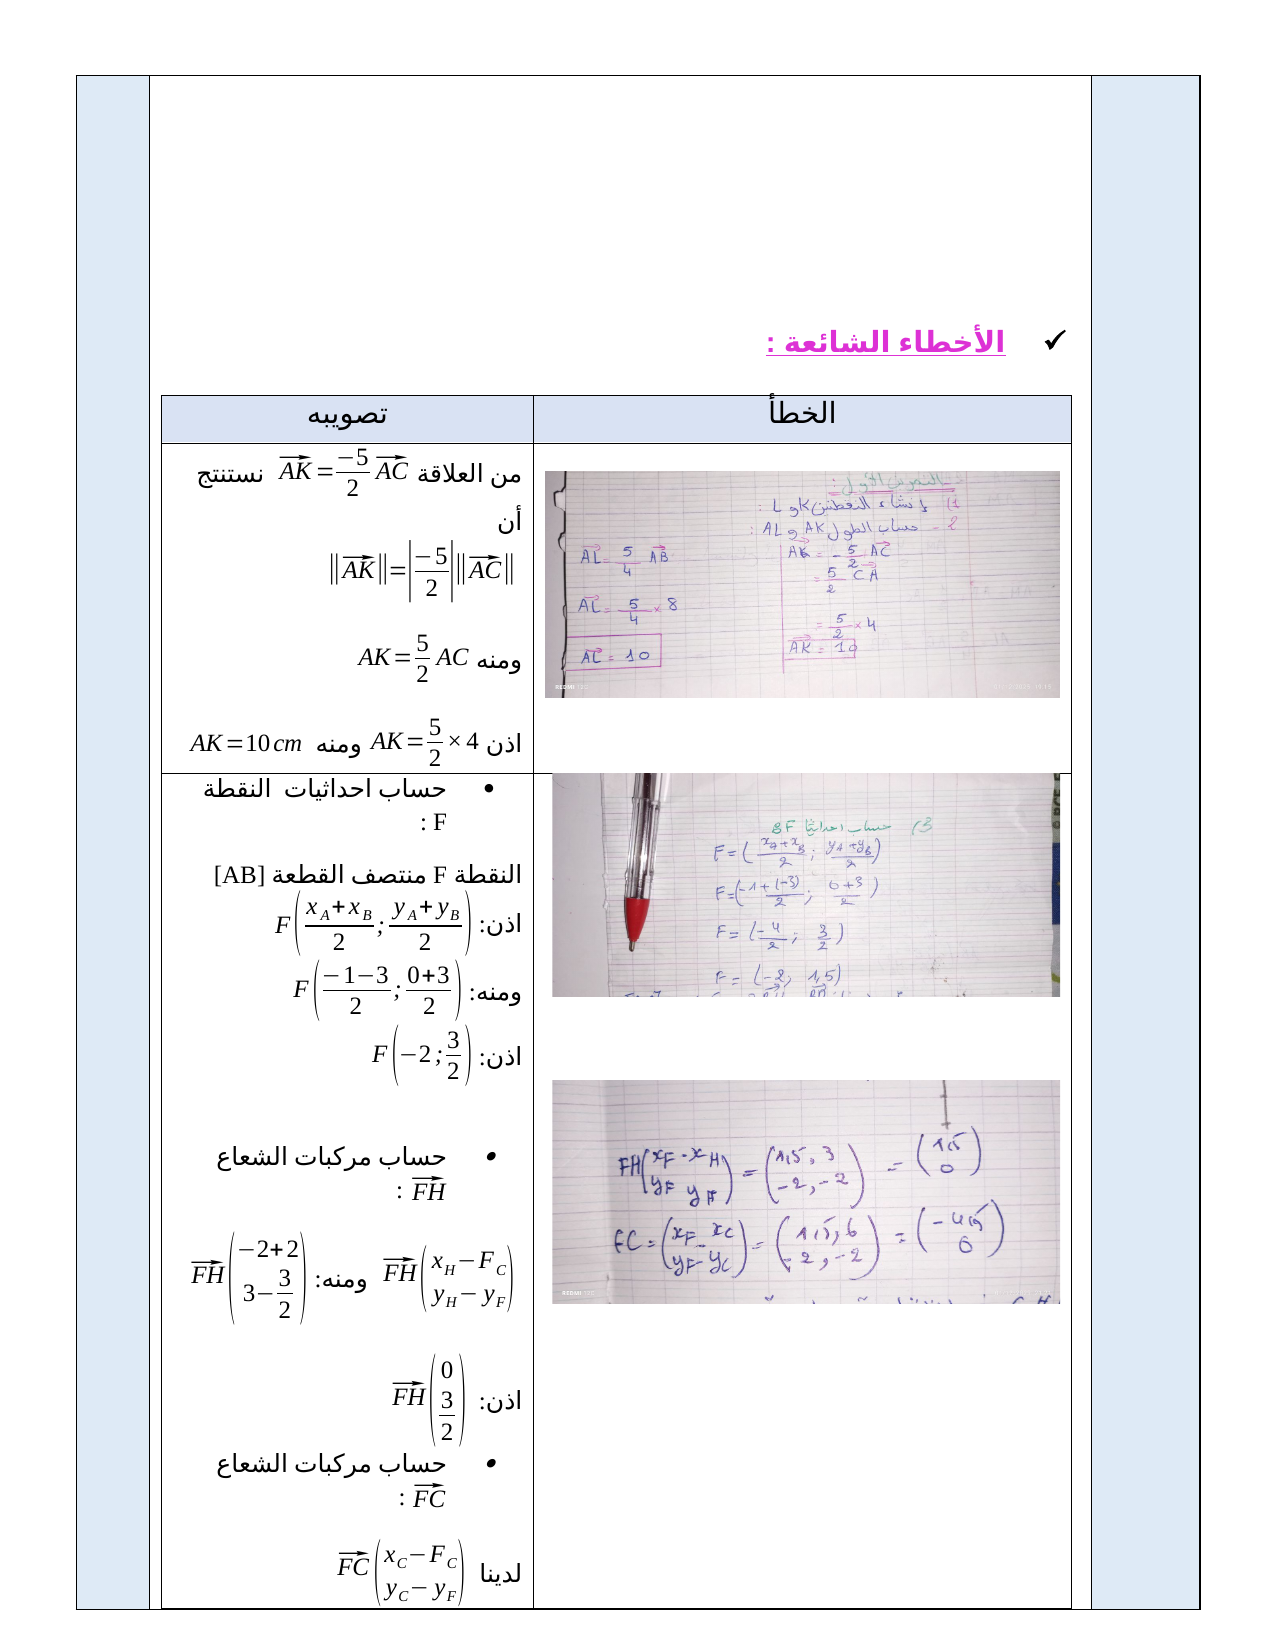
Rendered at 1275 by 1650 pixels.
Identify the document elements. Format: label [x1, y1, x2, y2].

table_cell [150, 76, 1091, 1609]
picture [552, 1080, 1060, 1304]
table_cell [77, 76, 149, 1609]
table_cell [1092, 76, 1199, 1609]
picture [552, 773, 1060, 997]
picture [545, 471, 1060, 698]
